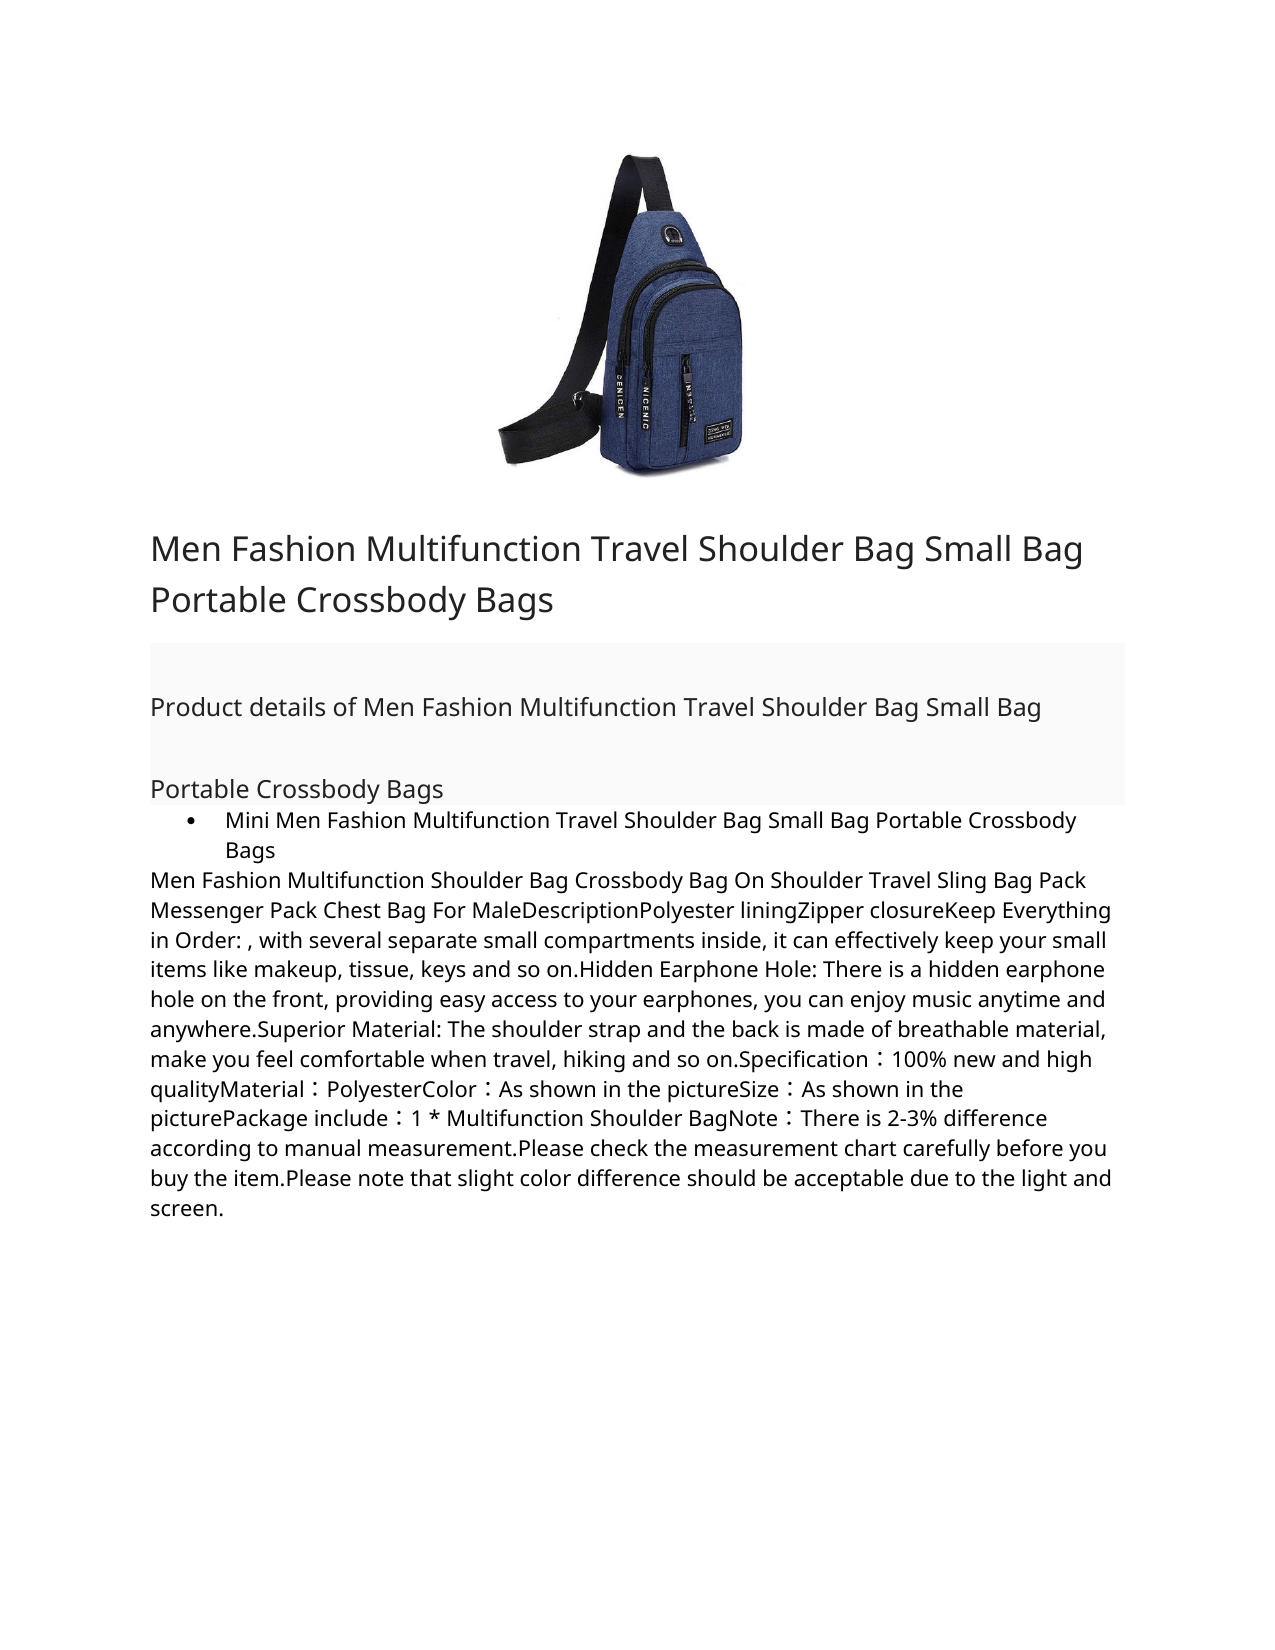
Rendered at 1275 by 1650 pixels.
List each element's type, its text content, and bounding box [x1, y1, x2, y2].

text Men Fashion Multifunction Travel Shoulder Bag Small Bag Portable Crossbody Bags [150, 525, 1125, 622]
picture [473, 150, 802, 479]
text Product details of Men Fashion Multifunction Travel Shoulder Bag Small Bag Portable Crossbody Bags [150, 643, 1125, 805]
text Men Fashion Multifunction Shoulder Bag Crossbody Bag On Shoulder Travel Sling Bag Pack Messenger Pack Chest Bag For MaleDescriptionPolyester liningZipper closureKeep Everything in Order: , with several separate small compartments inside, it can effectively keep your small items like makeup, tissue, keys and so on.Hidden Earphone Hole: There is a hidden earphone hole on the front, providing easy access to your earphones, you can enjoy music anytime and anywhere.Superior Material: The shoulder strap and the back is made of breathable material, make you feel comfortable when travel, hiking and so on.Specification：100% new and high qualityMaterial：PolyesterColor：As shown in the pictureSize：As shown in the picturePackage include：1 * Multifunction Shoulder BagNote：There is 2-3% difference according to manual measurement.Please check the measurement chart carefully before you buy the item.Please note that slight color difference should be acceptable due to the light and screen. [150, 865, 1125, 1222]
list Mini Men Fashion Multifunction Travel Shoulder Bag Small Bag Portable Crossbody Bags [187, 805, 1125, 865]
